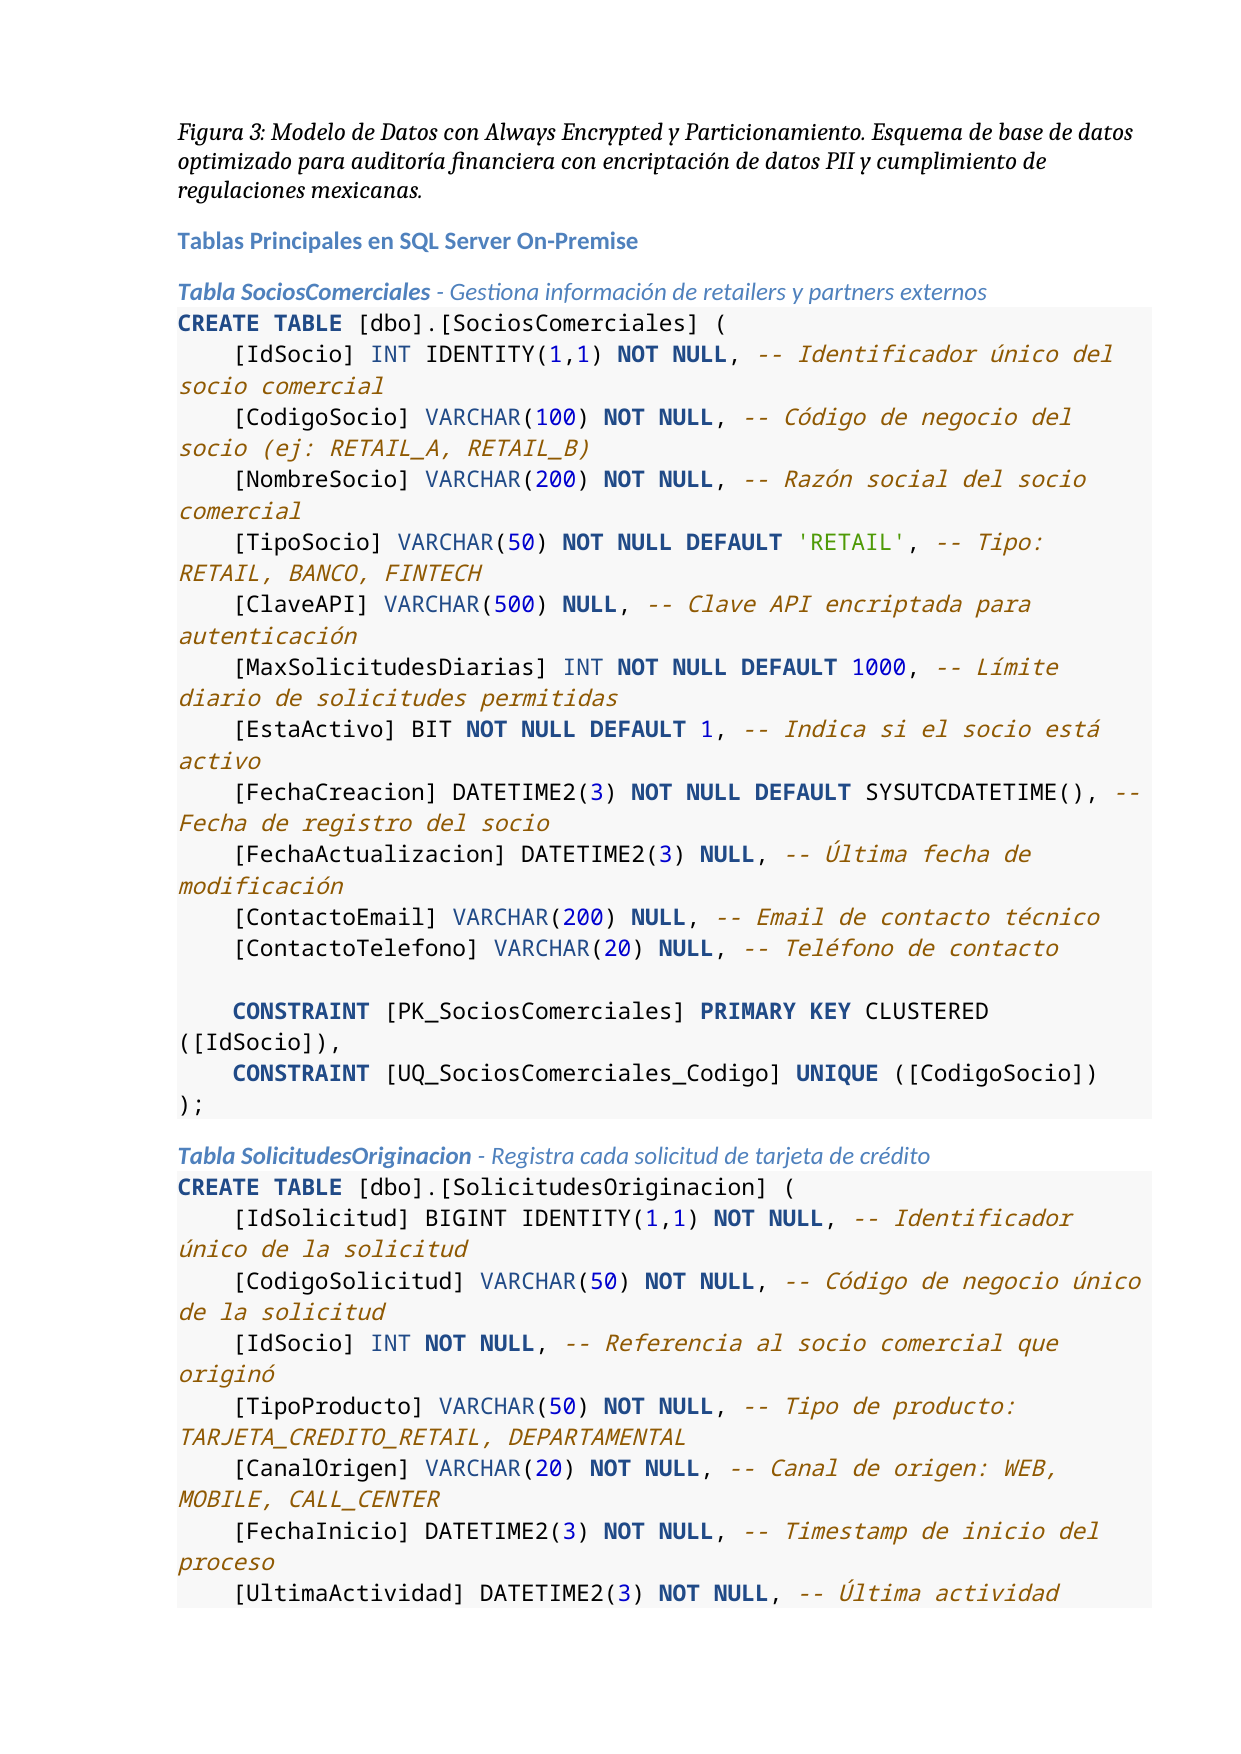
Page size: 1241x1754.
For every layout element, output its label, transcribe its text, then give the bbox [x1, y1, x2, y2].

subtitle Tablas Principales en SQL Server On-Premise [177, 225, 1152, 256]
text Figura 3: Modelo de Datos con Always Encrypted y Particionamiento. Esquema de base de datos optimizado para auditoría financiera con encriptación de datos PII y cumplimiento de regulaciones mexicanas. [177, 118, 1152, 204]
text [177, 1171, 1152, 1608]
subtitle Tabla SociosComerciales - Gestiona información de retailers y partners externos [177, 277, 1152, 307]
subtitle Tabla SolicitudesOriginacion - Registra cada solicitud de tarjeta de crédito [177, 1140, 1152, 1171]
text CREATE TABLE [dbo].[SociosComerciales] ( [IdSocio] INT IDENTITY(1,1) NOT NULL, -- Identificador único del socio comercial [CodigoSocio] VARCHAR(100) NOT NULL, -- Código de negocio del socio (ej: RETAIL_A, RETAIL_B) [NombreSocio] VARCHAR(200) NOT NULL, -- Razón social del socio comercial [TipoSocio] VARCHAR(50) NOT NULL DEFAULT 'RETAIL', -- Tipo: RETAIL, BANCO, FINTECH [ClaveAPI] VARCHAR(500) NULL, -- Clave API encriptada para autenticación [MaxSolicitudesDiarias] INT NOT NULL DEFAULT 1000, -- Límite diario de solicitudes permitidas [EstaActivo] BIT NOT NULL DEFAULT 1, -- Indica si el socio está activo [FechaCreacion] DATETIME2(3) NOT NULL DEFAULT SYSUTCDATETIME(), -- Fecha de registro del socio [FechaActualizacion] DATETIME2(3) NULL, -- Última fecha de modificación [ContactoEmail] VARCHAR(200) NULL, -- Email de contacto técnico [ContactoTelefono] VARCHAR(20) NULL, -- Teléfono de contacto CONSTRAINT [PK_SociosComerciales] PRIMARY KEY CLUSTERED ([IdSocio]), CONSTRAINT [UQ_SociosComerciales_Codigo] UNIQUE ([CodigoSocio]) ); [177, 307, 1152, 1119]
